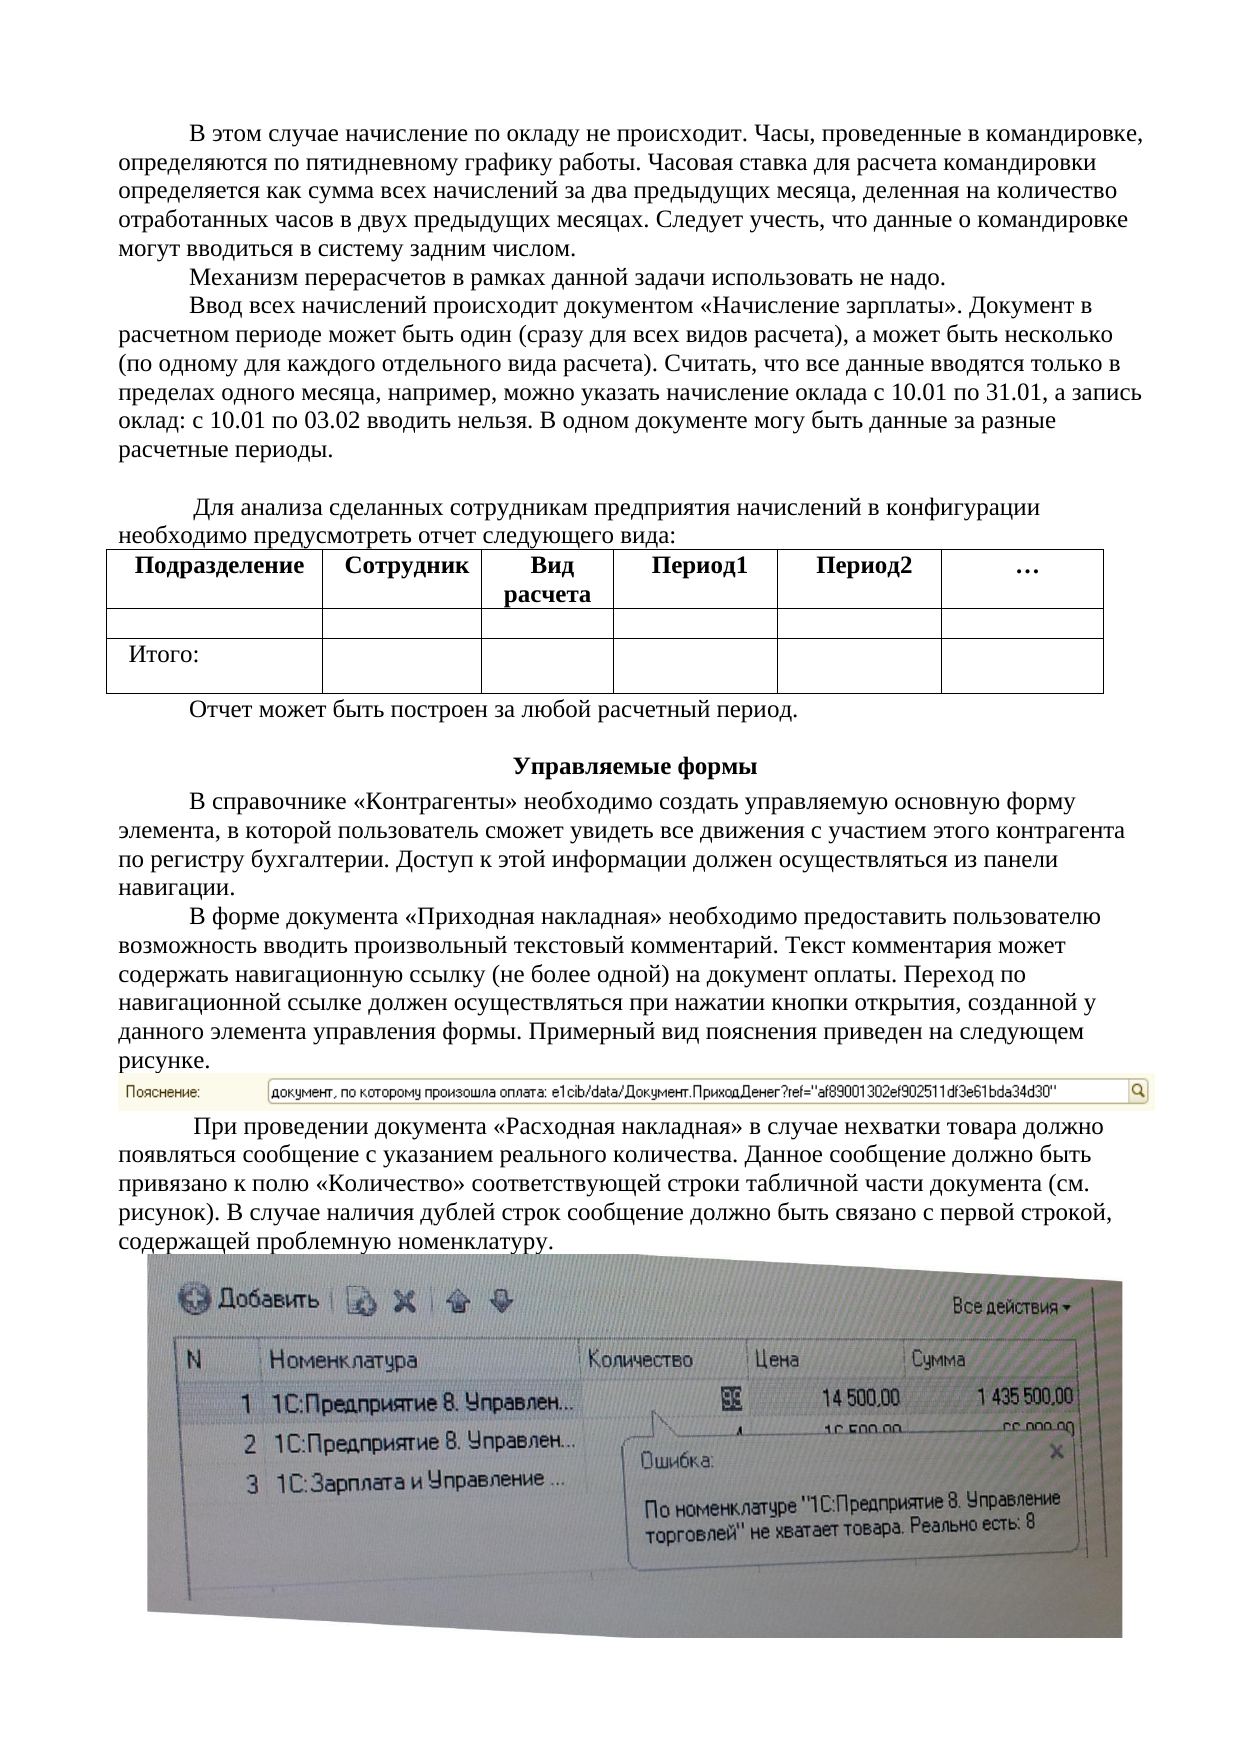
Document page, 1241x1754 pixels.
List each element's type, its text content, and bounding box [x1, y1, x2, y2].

table_cell [614, 609, 777, 638]
table_header Период1 [614, 550, 777, 608]
table_header Подразделение [107, 550, 322, 608]
table_cell [942, 639, 1103, 693]
table_header Период2 [778, 550, 941, 608]
table_cell [942, 609, 1103, 638]
table_header … [942, 550, 1103, 608]
text Отчет может быть построен за любой расчетный период. [118, 694, 1152, 722]
table_cell [614, 639, 777, 693]
table_cell [323, 609, 481, 638]
table_header Вид расчета [482, 550, 613, 608]
picture [147, 1254, 1123, 1638]
table_cell Итого: [107, 639, 322, 693]
table_cell [778, 609, 941, 638]
text В справочнике «Контрагенты» необходимо создать управляемую основную форму элемента, в которой пользователь сможет увидеть все движения с участием этого контрагента по регистру бухгалтерии. Доступ к этой информации должен осуществляться из панели навигации. [118, 786, 1152, 901]
table_cell [482, 639, 613, 693]
text В этом случае начисление по окладу не происходит. Часы, проведенные в командировке, определяются по пятидневному графику работы. Часовая ставка для расчета командировки определяется как сумма всех начислений за два предыдущих месяца, деленная на количество отработанных часов в двух предыдущих месяцах. Следует учесть, что данные о командировке могут вводиться в систему задним числом. [118, 118, 1152, 262]
table_cell [778, 639, 941, 693]
table_cell [323, 639, 481, 693]
text В форме документа «Приходная накладная» необходимо предоставить пользователю возможность вводить произвольный текстовый комментарий. Текст комментария может содержать навигационную ссылку (не более одной) на документ оплаты. Переход по навигационной ссылке должен осуществляться при нажатии кнопки открытия, созданной у данного элемента управления формы. Примерный вид пояснения приведен на следующем рисунке. [118, 901, 1152, 1073]
text Для анализа сделанных сотрудникам предприятия начислений в конфигурации необходимо предусмотреть отчет следующего вида: [118, 492, 1152, 549]
table_header Сотрудник [323, 550, 481, 608]
text Механизм перерасчетов в рамках данной задачи использовать не надо. [118, 262, 1152, 291]
text При проведении документа «Расходная накладная» в случае нехватки товара должно появляться сообщение с указанием реального количества. Данное сообщение должно быть привязано к полю «Количество» соответствующей строки табличной части документа (см. рисунок). В случае наличия дублей строк сообщение должно быть связано с первой строкой, содержащей проблемную номенклатуру. [118, 1111, 1152, 1254]
text Ввод всех начислений происходит документом «Начисление зарплаты». Документ в расчетном периоде может быть один (сразу для всех видов расчета), а может быть несколько (по одному для каждого отдельного вида расчета). Считать, что все данные вводятся только в пределах одного месяца, например, можно указать начисление оклада с 10.01 по 31.01, а запись оклад: с 10.01 по 03.02 вводить нельзя. В одном документе могу быть данные за разные расчетные периоды. [118, 291, 1152, 463]
subtitle Управляемые формы [118, 751, 1152, 780]
picture [118, 1073, 1155, 1111]
table_cell [107, 609, 322, 638]
table_cell [482, 609, 613, 638]
